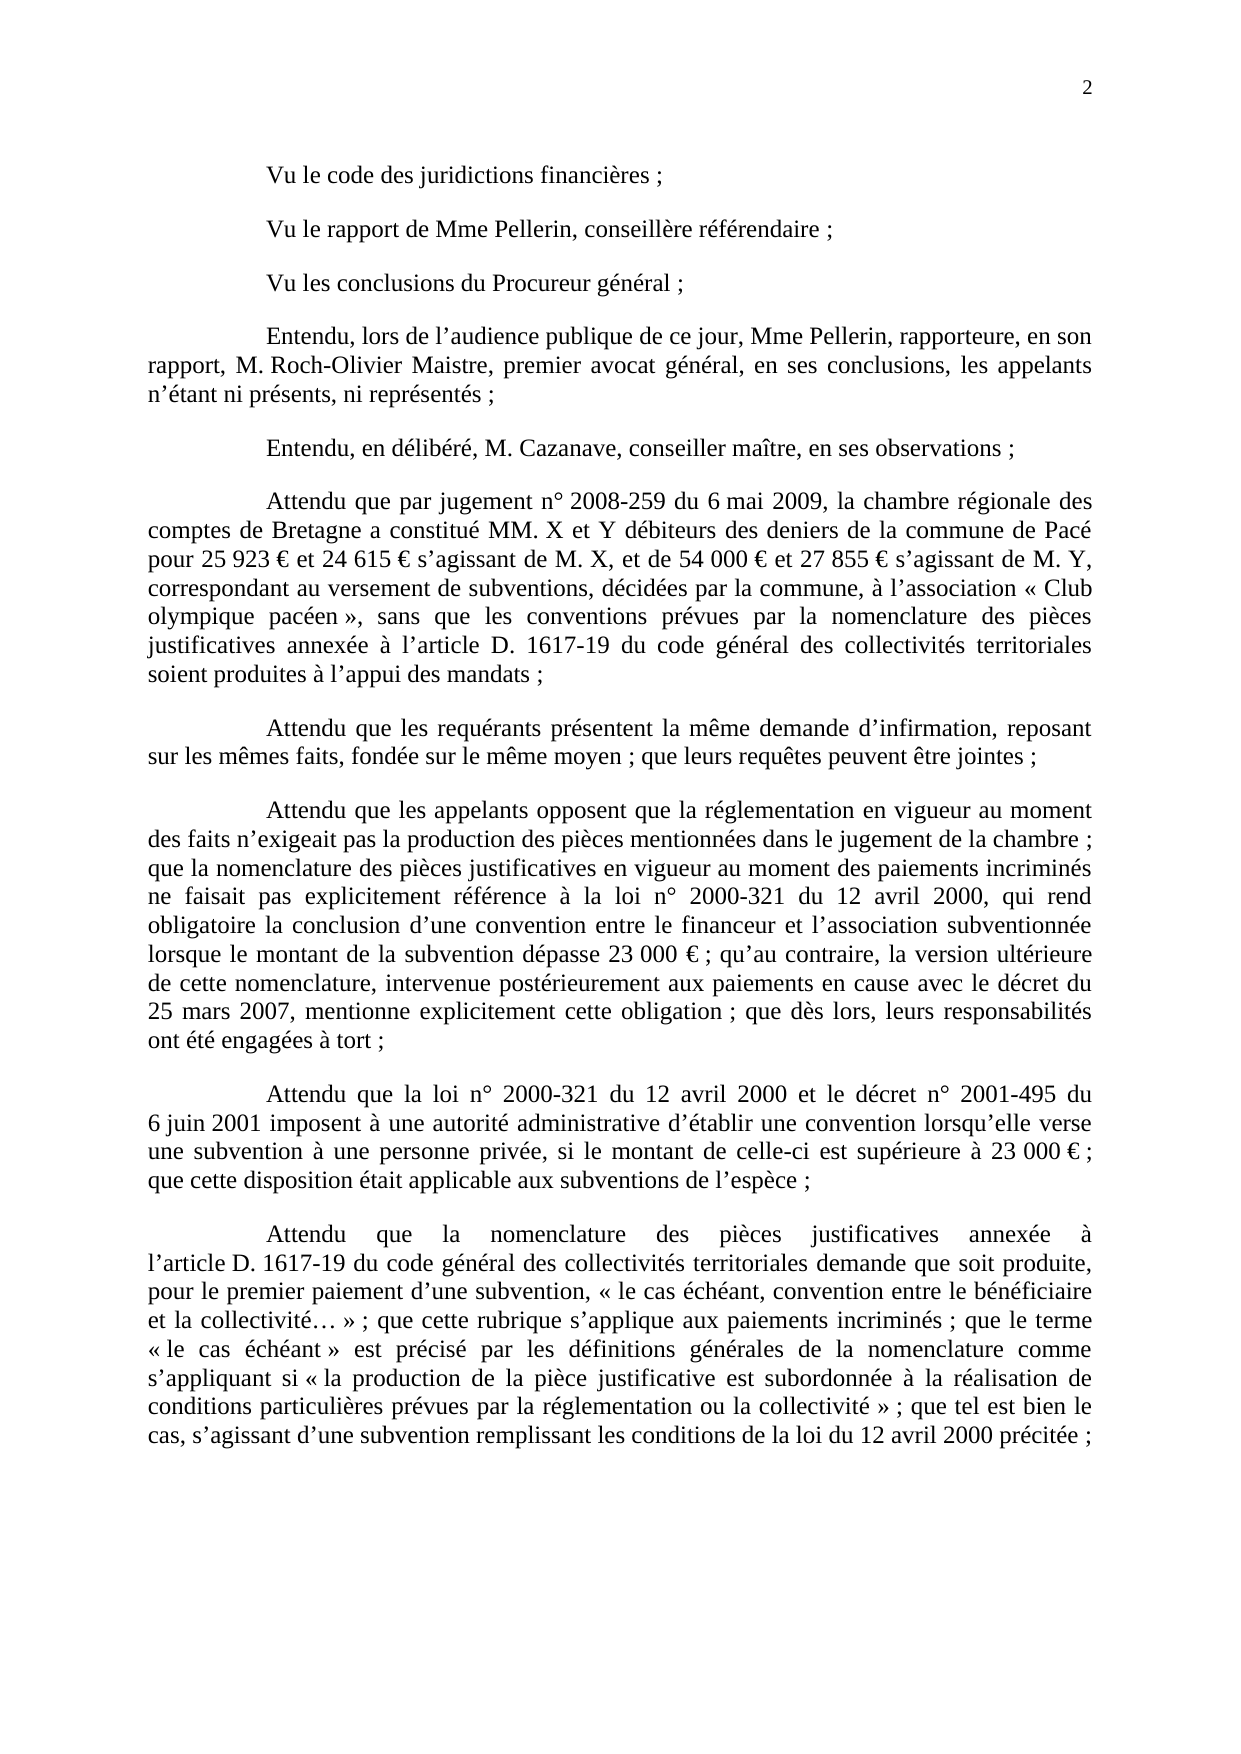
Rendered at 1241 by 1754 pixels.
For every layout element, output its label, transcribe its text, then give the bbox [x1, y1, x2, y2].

text Attendu que la loi n° 2000-321 du 12 avril 2000 et le décret n° 2001-495 du 6 juin 2001 imposent à une autorité administrative d’établir une convention lorsqu’elle verse une subvention à une personne privée, si le montant de celle-ci est supérieure à 23 000 € ; que cette disposition était applicable aux subventions de l’espèce ; [148, 1079, 1093, 1194]
text Vu les conclusions du Procureur général ; [148, 268, 1093, 296]
text Attendu que la nomenclature des pièces justificatives annexée à l’article D. 1617-19 du code général des collectivités territoriales demande que soit produite, pour le premier paiement d’une subvention, « le cas échéant, convention entre le bénéficiaire et la collectivité… » ; que cette rubrique s’applique aux paiements incriminés ; que le terme « le cas échéant » est précisé par les définitions générales de la nomenclature comme s’appliquant si « la production de la pièce justificative est subordonnée à la réalisation de conditions particulières prévues par la réglementation ou la collectivité » ; que tel est bien le cas, s’agissant d’une subvention remplissant les conditions de la loi du 12 avril 2000 précitée ; [148, 1219, 1093, 1449]
text Attendu que les appelants opposent que la réglementation en vigueur au moment des faits n’exigeait pas la production des pièces mentionnées dans le jugement de la chambre ; que la nomenclature des pièces justificatives en vigueur au moment des paiements incriminés ne faisait pas explicitement référence à la loi n° 2000-321 du 12 avril 2000, qui rend obligatoire la conclusion d’une convention entre le financeur et l’association subventionnée lorsque le montant de la subvention dépasse 23 000 € ; qu’au contraire, la version ultérieure de cette nomenclature, intervenue postérieurement aux paiements en cause avec le décret du 25 mars 2007, mentionne explicitement cette obligation ; que dès lors, leurs responsabilités ont été engagées à tort ; [148, 795, 1093, 1054]
text Attendu que par jugement n° 2008-259 du 6 mai 2009, la chambre régionale des comptes de Bretagne a constitué MM. X et Y débiteurs des deniers de la commune de Pacé pour 25 923 € et 24 615 € s’agissant de M. X, et de 54 000 € et 27 855 € s’agissant de M. Y, correspondant au versement de subventions, décidées par la commune, à l’association « Club olympique pacéen », sans que les conventions prévues par la nomenclature des pièces justificatives annexée à l’article D. 1617-19 du code général des collectivités territoriales soient produites à l’appui des mandats ; [148, 486, 1093, 688]
text Vu le code des juridictions financières ; [148, 160, 1093, 189]
text Entendu, lors de l’audience publique de ce jour, Mme Pellerin, rapporteure, en son rapport, M. Roch-Olivier Maistre, premier avocat général, en ses conclusions, les appelants n’étant ni présents, ni représentés ; [148, 321, 1093, 408]
text Attendu que les requérants présentent la même demande d’infirmation, reposant sur les mêmes faits, fondée sur le même moyen ; que leurs requêtes peuvent être jointes ; [148, 713, 1093, 770]
text Entendu, en délibéré, M. Cazanave, conseiller maître, en ses observations ; [148, 433, 1093, 461]
text Vu le rapport de Mme Pellerin, conseillère référendaire ; [148, 214, 1093, 243]
